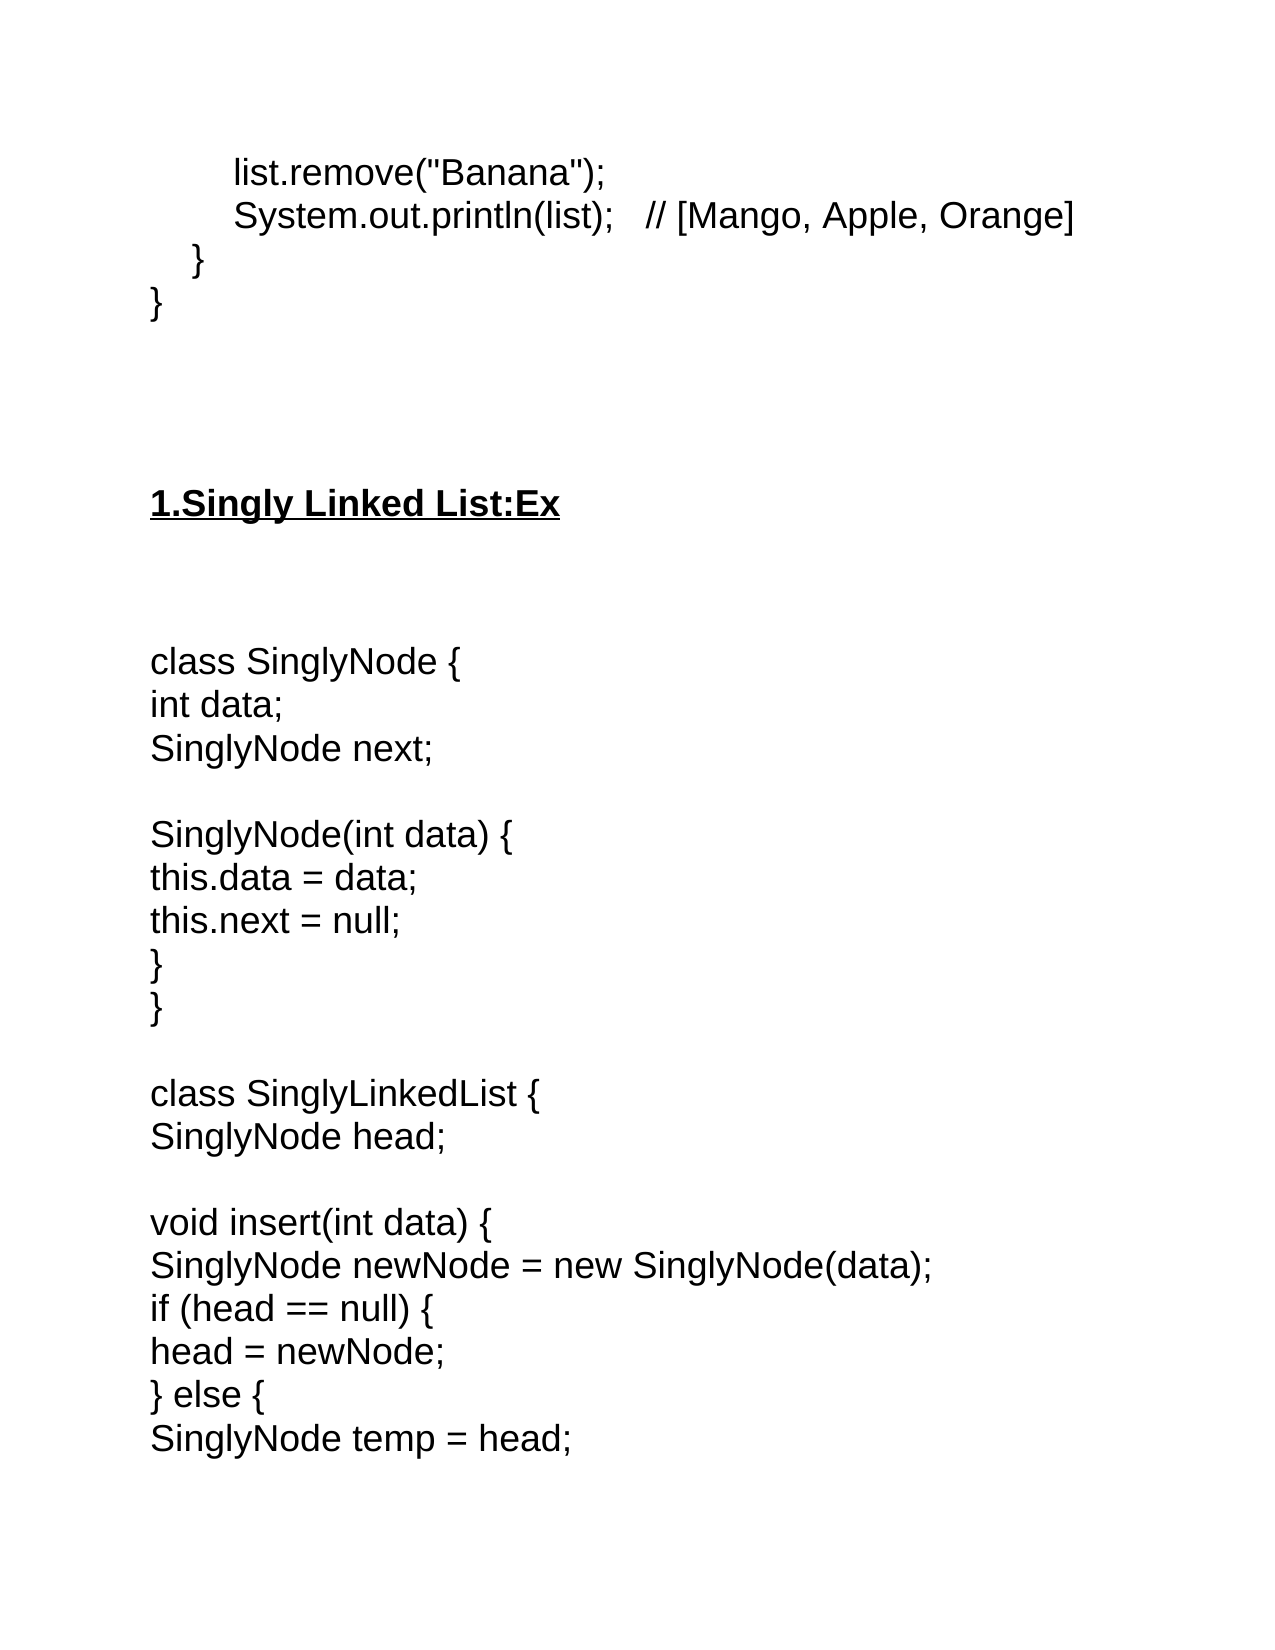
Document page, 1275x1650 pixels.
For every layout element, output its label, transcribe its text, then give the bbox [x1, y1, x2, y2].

text SinglyNode temp = head; [150, 1416, 1125, 1459]
text SinglyNode next; [150, 726, 1125, 769]
text SinglyNode(int data) { [150, 812, 1125, 855]
text if (head == null) { [150, 1286, 1125, 1329]
text list.remove("Banana"); [150, 150, 1125, 193]
text this.data = data; [150, 855, 1125, 898]
text } [150, 236, 1125, 279]
text } [150, 984, 1125, 1028]
text } [150, 279, 1125, 322]
text System.out.println(list); // [Mango, Apple, Orange] [150, 193, 1125, 236]
text SinglyNode head; [150, 1114, 1125, 1157]
text } else { [150, 1373, 1125, 1416]
text head = newNode; [150, 1329, 1125, 1373]
text void insert(int data) { [150, 1200, 1125, 1243]
text class SinglyNode { [150, 639, 1125, 683]
text } [150, 941, 1125, 984]
text class SinglyLinkedList { [150, 1071, 1125, 1114]
text this.next = null; [150, 898, 1125, 941]
subtitle 1.Singly Linked List:Ex [150, 481, 1125, 524]
text int data; [150, 683, 1125, 726]
text SinglyNode newNode = new SinglyNode(data); [150, 1243, 1125, 1286]
